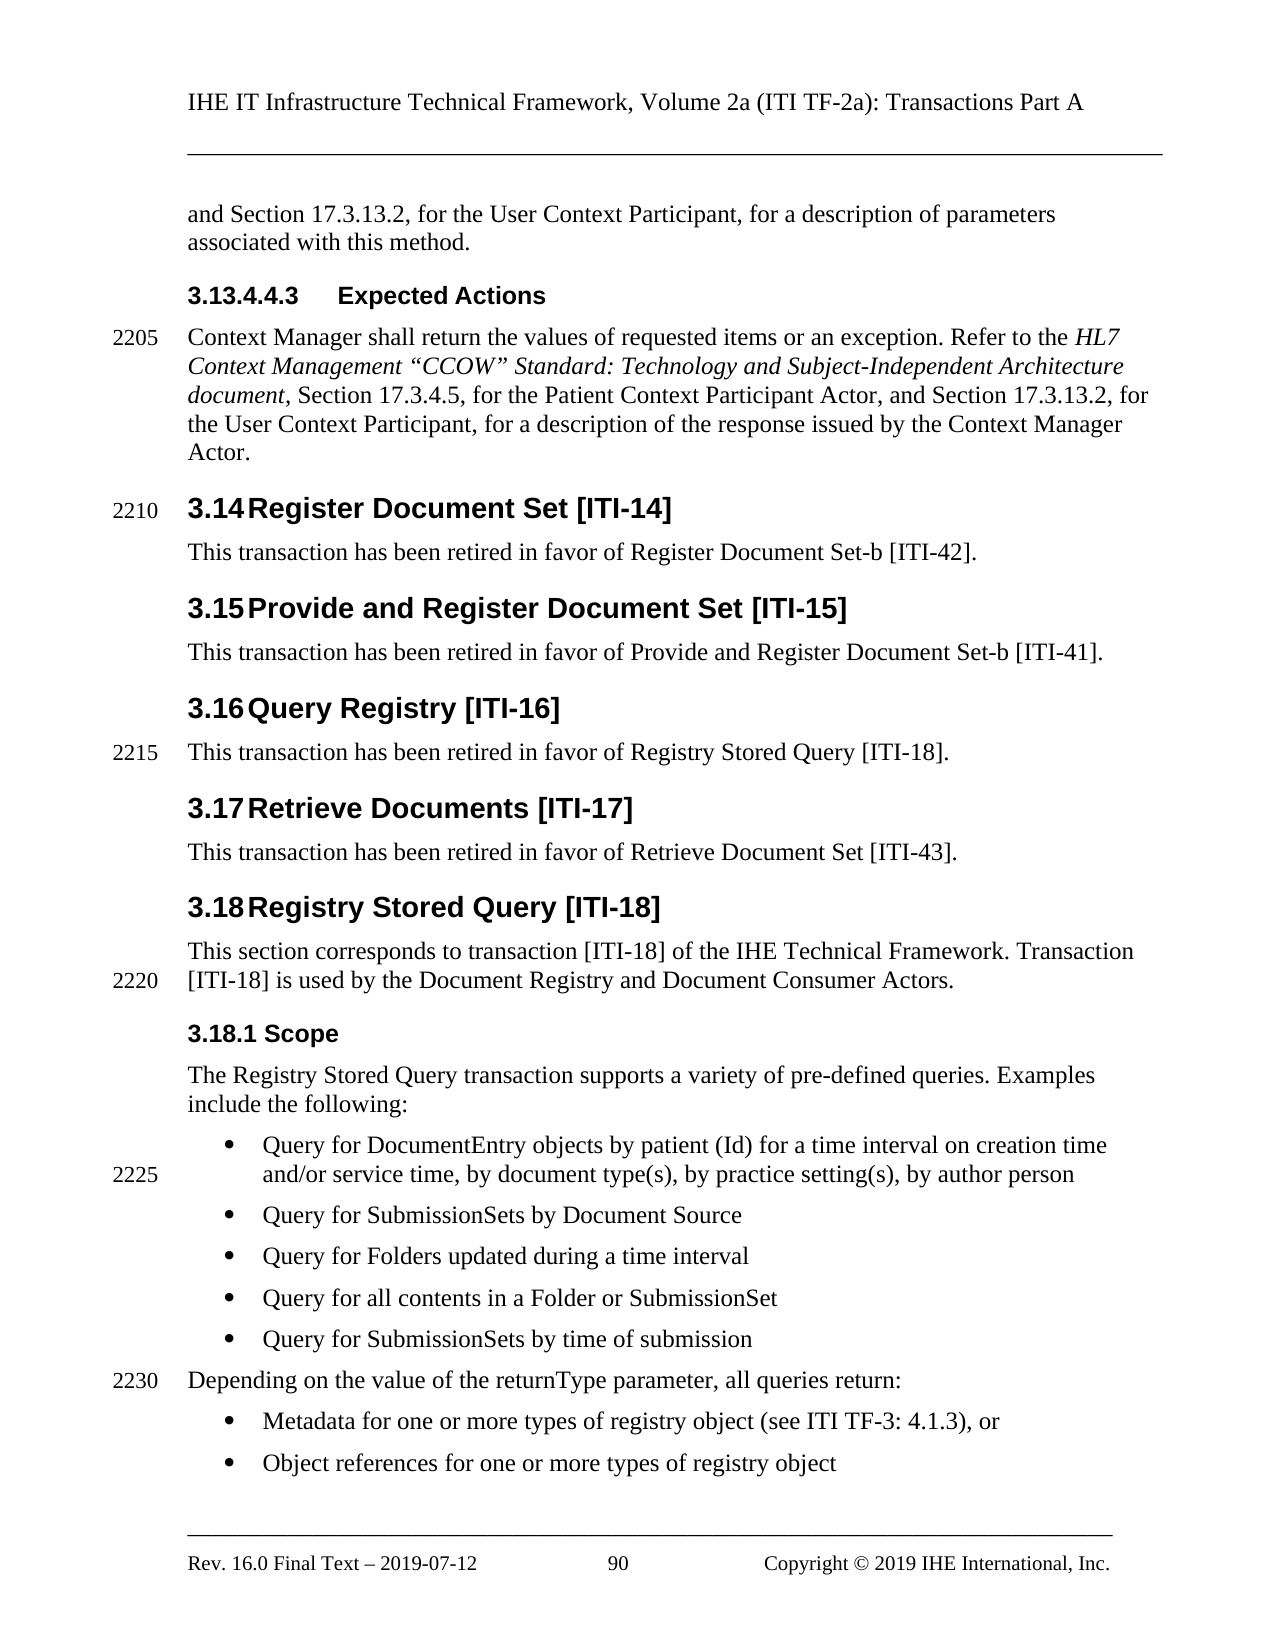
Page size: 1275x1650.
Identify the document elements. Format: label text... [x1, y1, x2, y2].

list Query for all contents in a Folder or SubmissionSet [225, 1283, 1162, 1311]
list Query for DocumentEntry objects by patient (Id) for a time interval on creation time and/or service time, by document type(s), by practice setting(s), by author person [225, 1130, 1162, 1188]
subtitle Registry Stored Query [ITI-18] [187, 890, 1162, 924]
subtitle Register Document Set [ITI-14] [187, 491, 1162, 525]
text Context Manager shall return the values of requested items or an exception. Refer to the HL7 Context Management “CCOW” Standard: Technology and Subject-Independent Architecture document, Section 17.3.4.5, for the Patient Context Participant Actor, and Section 17.3.13.2, for the User Context Participant, for a description of the response issued by the Context Manager Actor. [187, 322, 1162, 466]
text Depending on the value of the returnType parameter, all queries return: [187, 1365, 1162, 1394]
subtitle Provide and Register Document Set [ITI-15] [187, 591, 1162, 624]
list Query for SubmissionSets by Document Source [225, 1200, 1162, 1229]
text This transaction has been retired in favor of Retrieve Document Set [ITI-43]. [187, 837, 1162, 865]
list Query for SubmissionSets by time of submission [225, 1324, 1162, 1353]
subtitle Expected Actions [187, 281, 1162, 310]
subtitle Query Registry [ITI-16] [187, 691, 1162, 724]
list Query for Folders updated during a time interval [225, 1241, 1162, 1270]
text This section corresponds to transaction [ITI-18] of the IHE Technical Framework. Transaction [ITI-18] is used by the Document Registry and Document Consumer Actors. [187, 936, 1162, 994]
subtitle Retrieve Documents [ITI-17] [187, 791, 1162, 824]
text This transaction has been retired in favor of Registry Stored Query [ITI-18]. [187, 737, 1162, 766]
text The Registry Stored Query transaction supports a variety of pre-defined queries. Examples include the following: [187, 1060, 1162, 1118]
text This transaction has been retired in favor of Register Document Set-b [ITI-42]. [187, 537, 1162, 566]
list Metadata for one or more types of registry object (see ITI TF-3: 4.1.3), or [225, 1406, 1162, 1435]
subtitle 3.18.1 Scope [187, 1019, 1162, 1048]
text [187, 199, 1162, 256]
text This transaction has been retired in favor of Provide and Register Document Set-b [ITI-41]. [187, 637, 1162, 666]
list Object references for one or more types of registry object [225, 1448, 1162, 1476]
